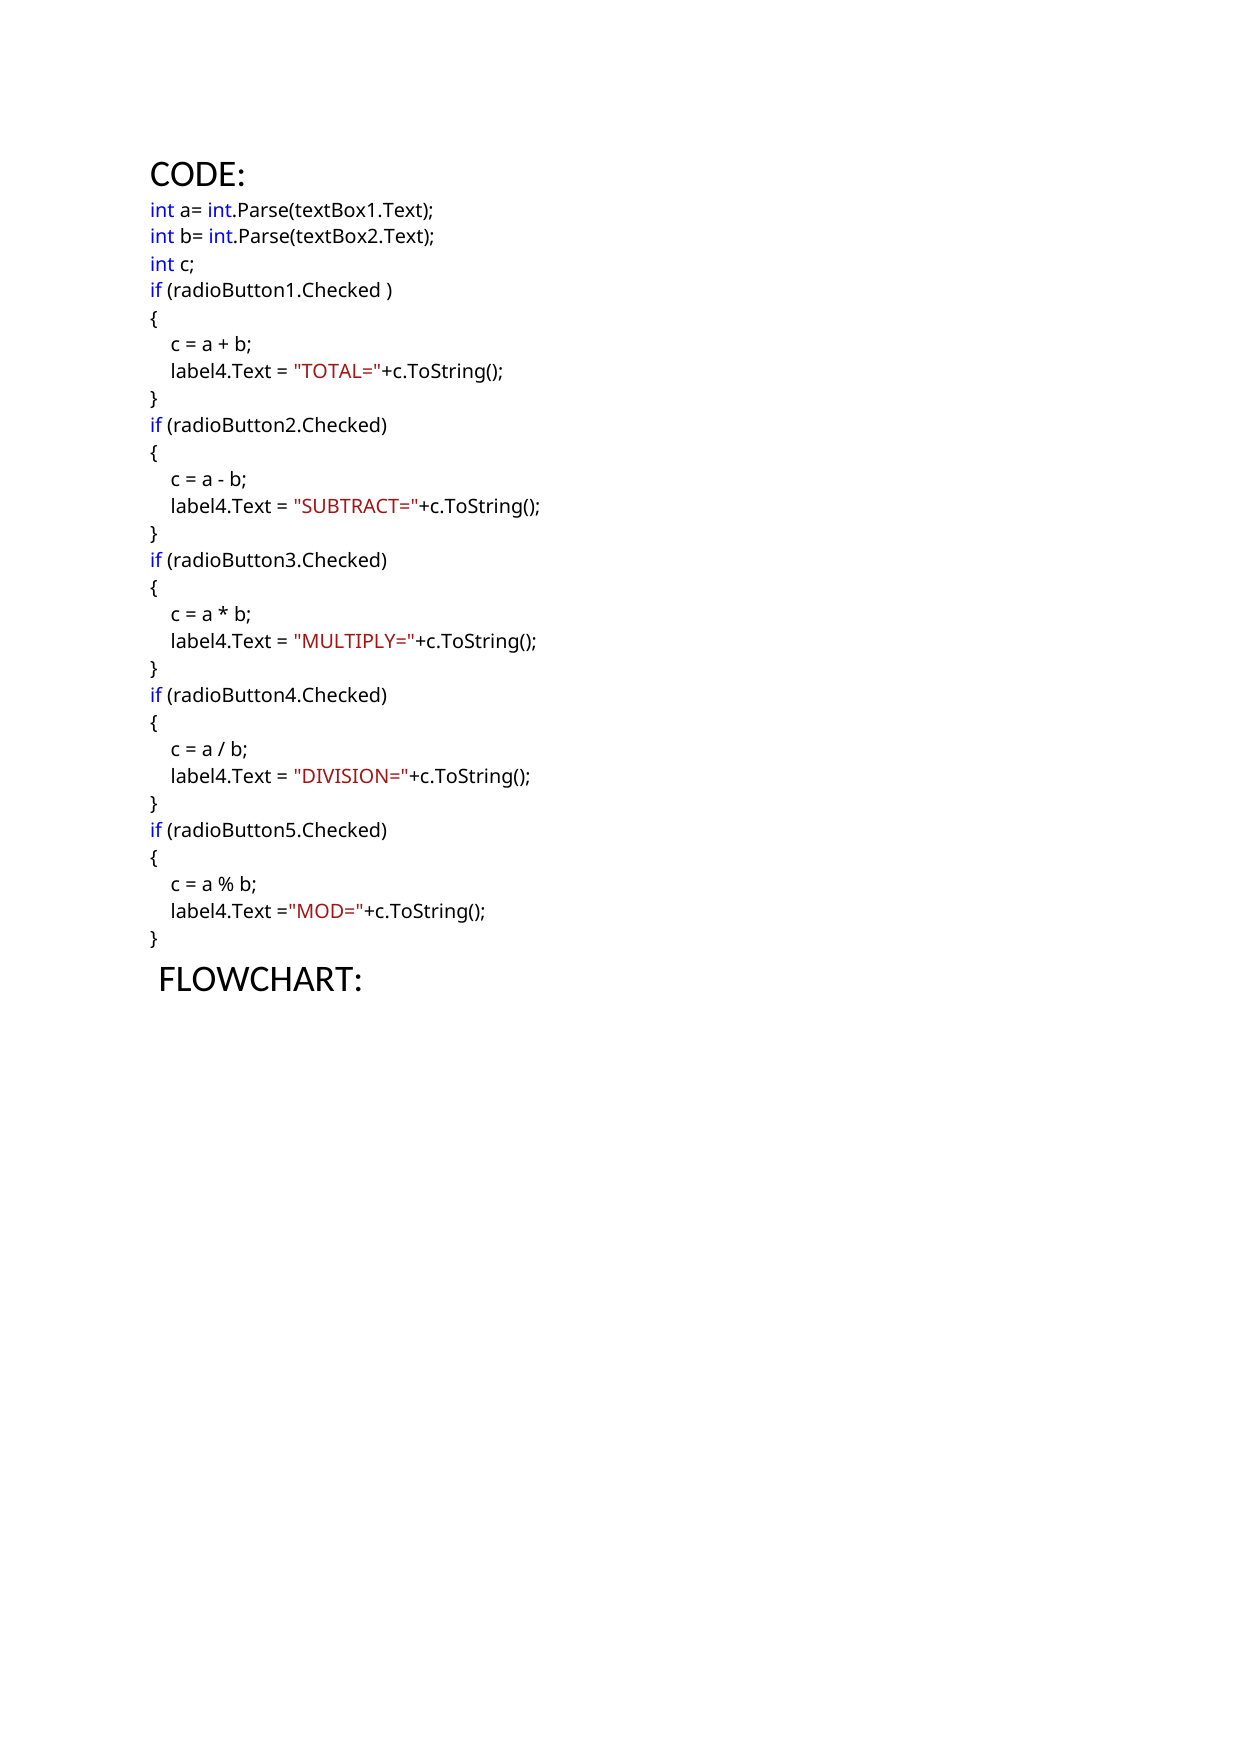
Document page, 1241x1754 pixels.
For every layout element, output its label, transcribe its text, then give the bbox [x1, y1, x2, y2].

text } [150, 789, 1090, 816]
text } [150, 519, 1090, 547]
text c = a * b; [150, 601, 1090, 627]
text if (radioButton4.Checked) [150, 681, 1090, 708]
text c = a % b; [150, 870, 1090, 897]
text c = a + b; [150, 331, 1090, 358]
text label4.Text = "TOTAL="+c.ToString(); [150, 358, 1090, 385]
text label4.Text = "DIVISION="+c.ToString(); [150, 762, 1090, 789]
text c = a / b; [150, 735, 1090, 762]
text { [150, 843, 1090, 870]
text { [150, 573, 1090, 601]
text c = a - b; [150, 466, 1090, 493]
text { [150, 439, 1090, 466]
text label4.Text ="MOD="+c.ToString(); [150, 897, 1090, 924]
text label4.Text = "SUBTRACT="+c.ToString(); [150, 493, 1090, 519]
text label4.Text = "MULTIPLY="+c.ToString(); [150, 627, 1090, 654]
text if (radioButton2.Checked) [150, 412, 1090, 439]
text } [150, 385, 1090, 412]
text { [150, 304, 1090, 331]
text } [150, 654, 1090, 681]
text CODE: int a= int.Parse(textBox1.Text); int b= int.Parse(textBox2.Text); [150, 150, 1090, 250]
text if (radioButton1.Checked ) [150, 277, 1090, 304]
text if (radioButton5.Checked) [150, 816, 1090, 843]
text } FLOWCHART: [150, 924, 1090, 1001]
text if (radioButton3.Checked) [150, 547, 1090, 573]
text { [150, 708, 1090, 735]
text int c; [150, 250, 1090, 277]
